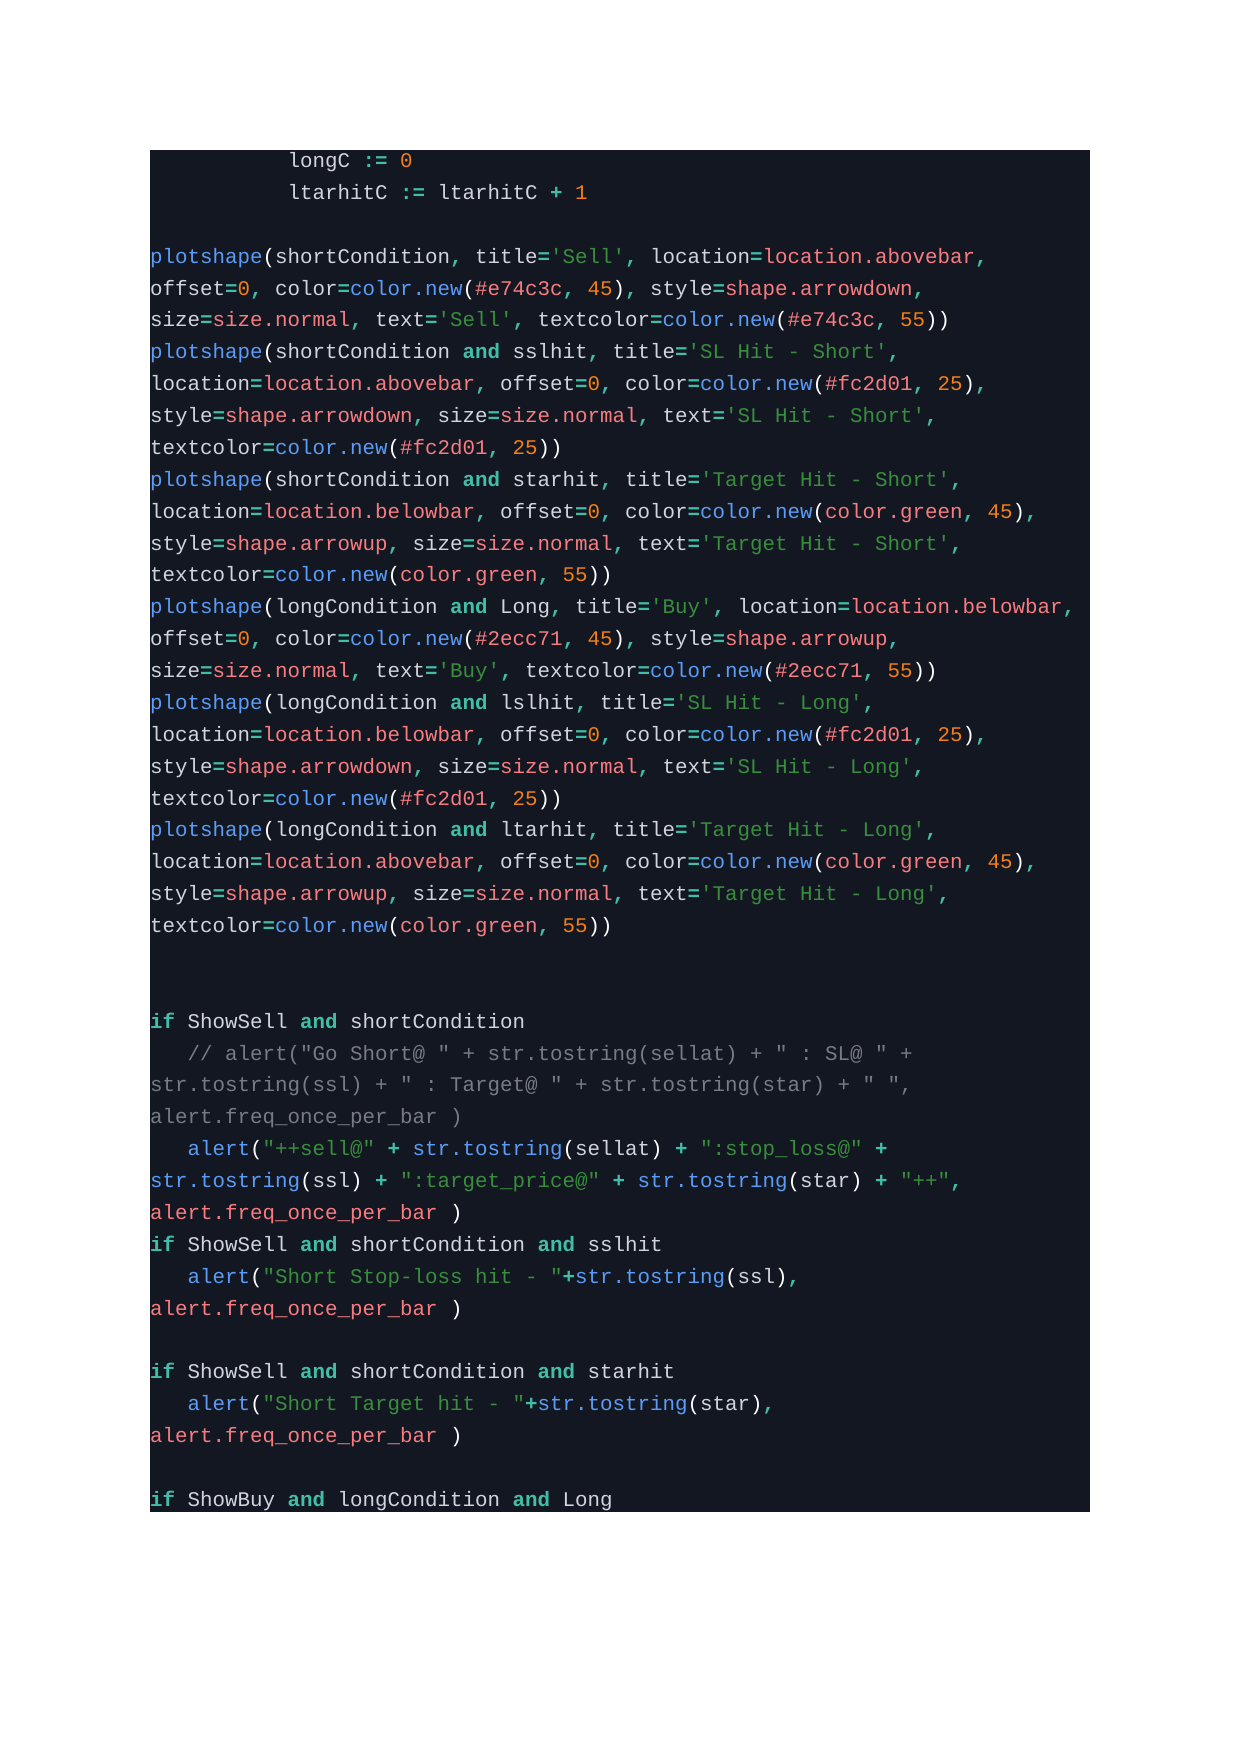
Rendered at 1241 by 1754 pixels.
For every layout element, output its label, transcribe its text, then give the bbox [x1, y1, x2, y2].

text alert("++sell@" + str.tostring(sellat) + ":stop_loss@" + str.tostring(ssl) + ":target_price@" + str.tostring(star) + "++", alert.freq_once_per_bar ) [150, 1138, 1090, 1226]
text plotshape(longCondition and ltarhit, title='Target Hit - Long', location=location.abovebar, offset=0, color=color.new(color.green, 45), style=shape.arrowup, size=size.normal, text='Target Hit - Long', textcolor=color.new(color.green, 55)) [150, 819, 1090, 939]
text ltarhitC := ltarhitC + 1 [150, 182, 1090, 206]
text // alert("Go Short@ " + str.tostring(sellat) + " : SL@ " + str.tostring(ssl) + " : Target@ " + str.tostring(star) + " ", alert.freq_once_per_bar ) [150, 1042, 1090, 1130]
text plotshape(shortCondition, title='Sell', location=location.abovebar, offset=0, color=color.new(#e74c3c, 45), style=shape.arrowdown, size=size.normal, text='Sell', textcolor=color.new(#e74c3c, 55)) [150, 246, 1090, 333]
text longC := 0 [150, 150, 1090, 174]
text if ShowSell and shortCondition and starhit [150, 1361, 1090, 1385]
text if ShowSell and shortCondition [150, 1011, 1090, 1034]
text plotshape(shortCondition and starhit, title='Target Hit - Short', location=location.belowbar, offset=0, color=color.new(color.green, 45), style=shape.arrowup, size=size.normal, text='Target Hit - Short', textcolor=color.new(color.green, 55)) [150, 469, 1090, 588]
text alert("Short Target hit - "+str.tostring(star), alert.freq_once_per_bar ) [150, 1393, 1090, 1449]
text plotshape(longCondition and lslhit, title='SL Hit - Long', location=location.belowbar, offset=0, color=color.new(#fc2d01, 25), style=shape.arrowdown, size=size.normal, text='SL Hit - Long', textcolor=color.new(#fc2d01, 25)) [150, 692, 1090, 811]
text plotshape(longCondition and Long, title='Buy', location=location.belowbar, offset=0, color=color.new(#2ecc71, 45), style=shape.arrowup, size=size.normal, text='Buy', textcolor=color.new(#2ecc71, 55)) [150, 596, 1090, 684]
text if ShowBuy and longCondition and Long [150, 1489, 1090, 1512]
text if ShowSell and shortCondition and sslhit [150, 1234, 1090, 1257]
text plotshape(shortCondition and sslhit, title='SL Hit - Short', location=location.abovebar, offset=0, color=color.new(#fc2d01, 25), style=shape.arrowdown, size=size.normal, text='SL Hit - Short', textcolor=color.new(#fc2d01, 25)) [150, 341, 1090, 461]
text alert("Short Stop-loss hit - "+str.tostring(ssl), alert.freq_once_per_bar ) [150, 1266, 1090, 1321]
